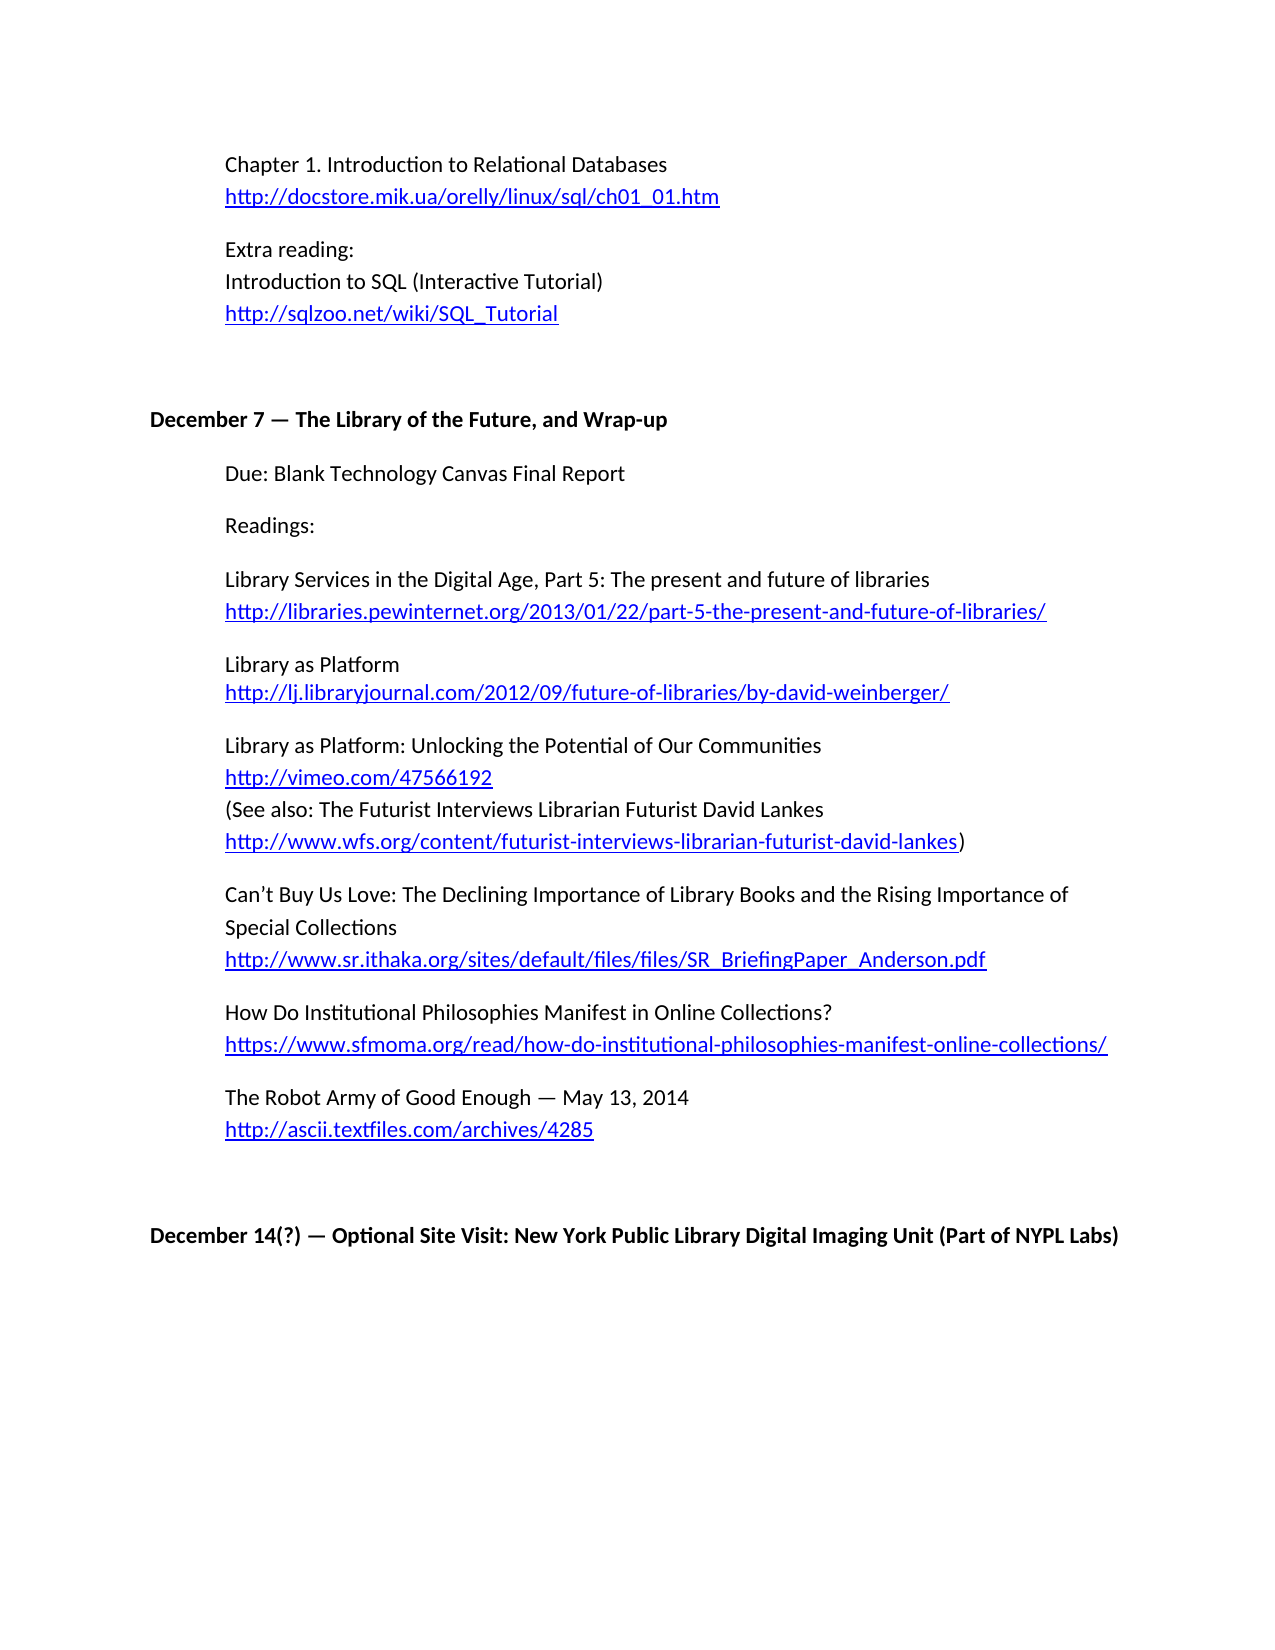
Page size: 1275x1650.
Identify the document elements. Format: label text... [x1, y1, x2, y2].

text Due: Blank Technology Canvas Final Report [150, 459, 1125, 487]
text Chapter 1. Introduction to Relational Databases http://docstore.mik.ua/orelly/linux/sql/ch01_01.htm [225, 150, 1125, 210]
text Readings: [225, 512, 1125, 540]
text Library Services in the Digital Age, Part 5: The present and future of libraries http://libraries.pewinternet.org/2013/01/22/part-5-the-present-and-future-of-libraries/ [225, 565, 1125, 625]
text Can’t Buy Us Love: The Declining Importance of Library Books and the Rising Importance of Special Collections http://www.sr.ithaka.org/sites/default/files/files/SR_BriefingPaper_Anderson.pdf [225, 881, 1125, 973]
text The Robot Army of Good Enough — May 13, 2014 http://ascii.textfiles.com/archives/4285 [225, 1083, 1125, 1143]
text Extra reading: Introduction to SQL (Interactive Tutorial) http://sqlzoo.net/wiki/SQL_Tutorial [150, 235, 1125, 328]
text Library as Platform [225, 650, 1125, 678]
text http://lj.libraryjournal.com/2012/09/future-of-libraries/by-david-weinberger/ [225, 678, 1125, 706]
text Library as Platform: Unlocking the Potential of Our Communities http://vimeo.com/47566192 (See also: The Futurist Interviews Librarian Futurist David Lankes http://www.wfs.org/content/futurist-interviews-librarian-futurist-david-lankes) [225, 731, 1125, 856]
text December 14(?) — Optional Site Visit: New York Public Library Digital Imaging Unit (Part of NYPL Labs) [150, 1221, 1125, 1249]
text How Do Institutional Philosophies Manifest in Online Collections? https://www.sfmoma.org/read/how-do-institutional-philosophies-manifest-online-collections/ [225, 998, 1125, 1058]
text December 7 — The Library of the Future, and Wrap-up [150, 406, 1125, 434]
